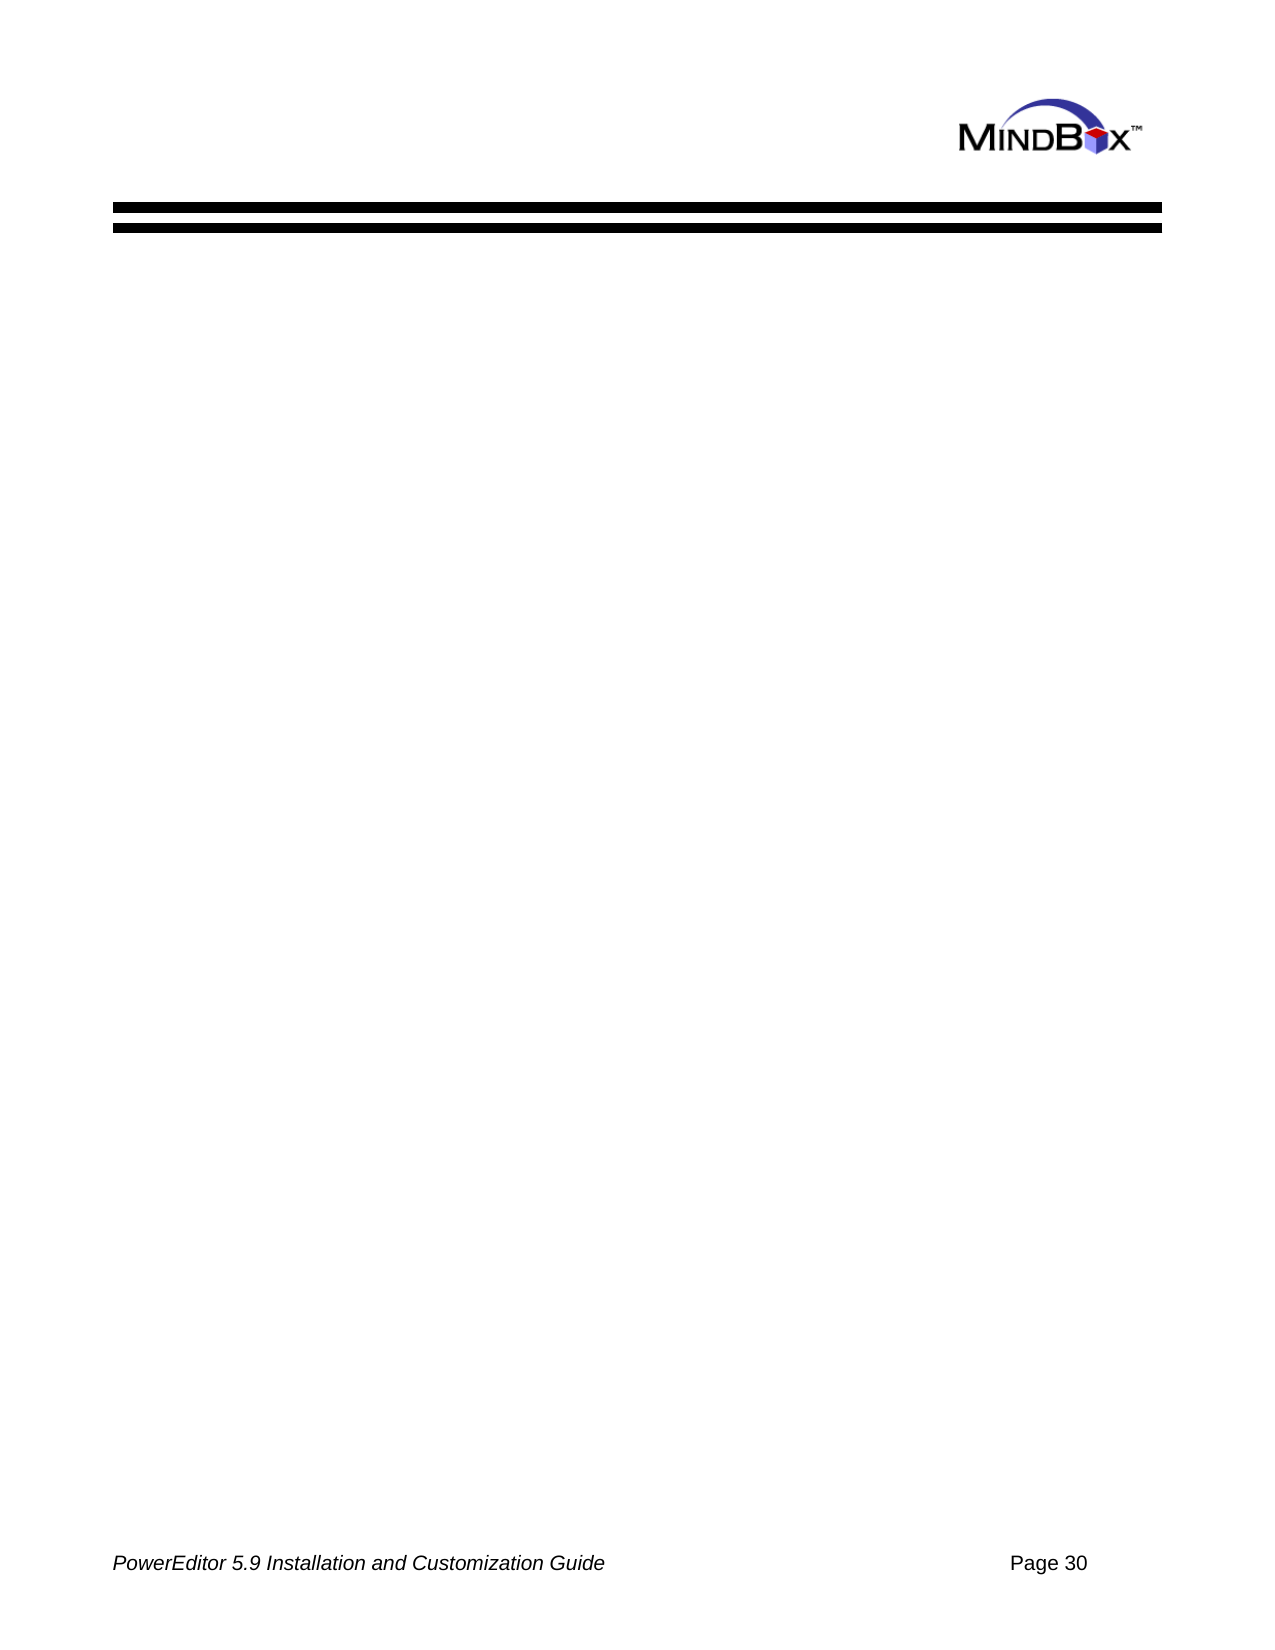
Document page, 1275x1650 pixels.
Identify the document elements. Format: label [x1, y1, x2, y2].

picture [957, 74, 1163, 163]
